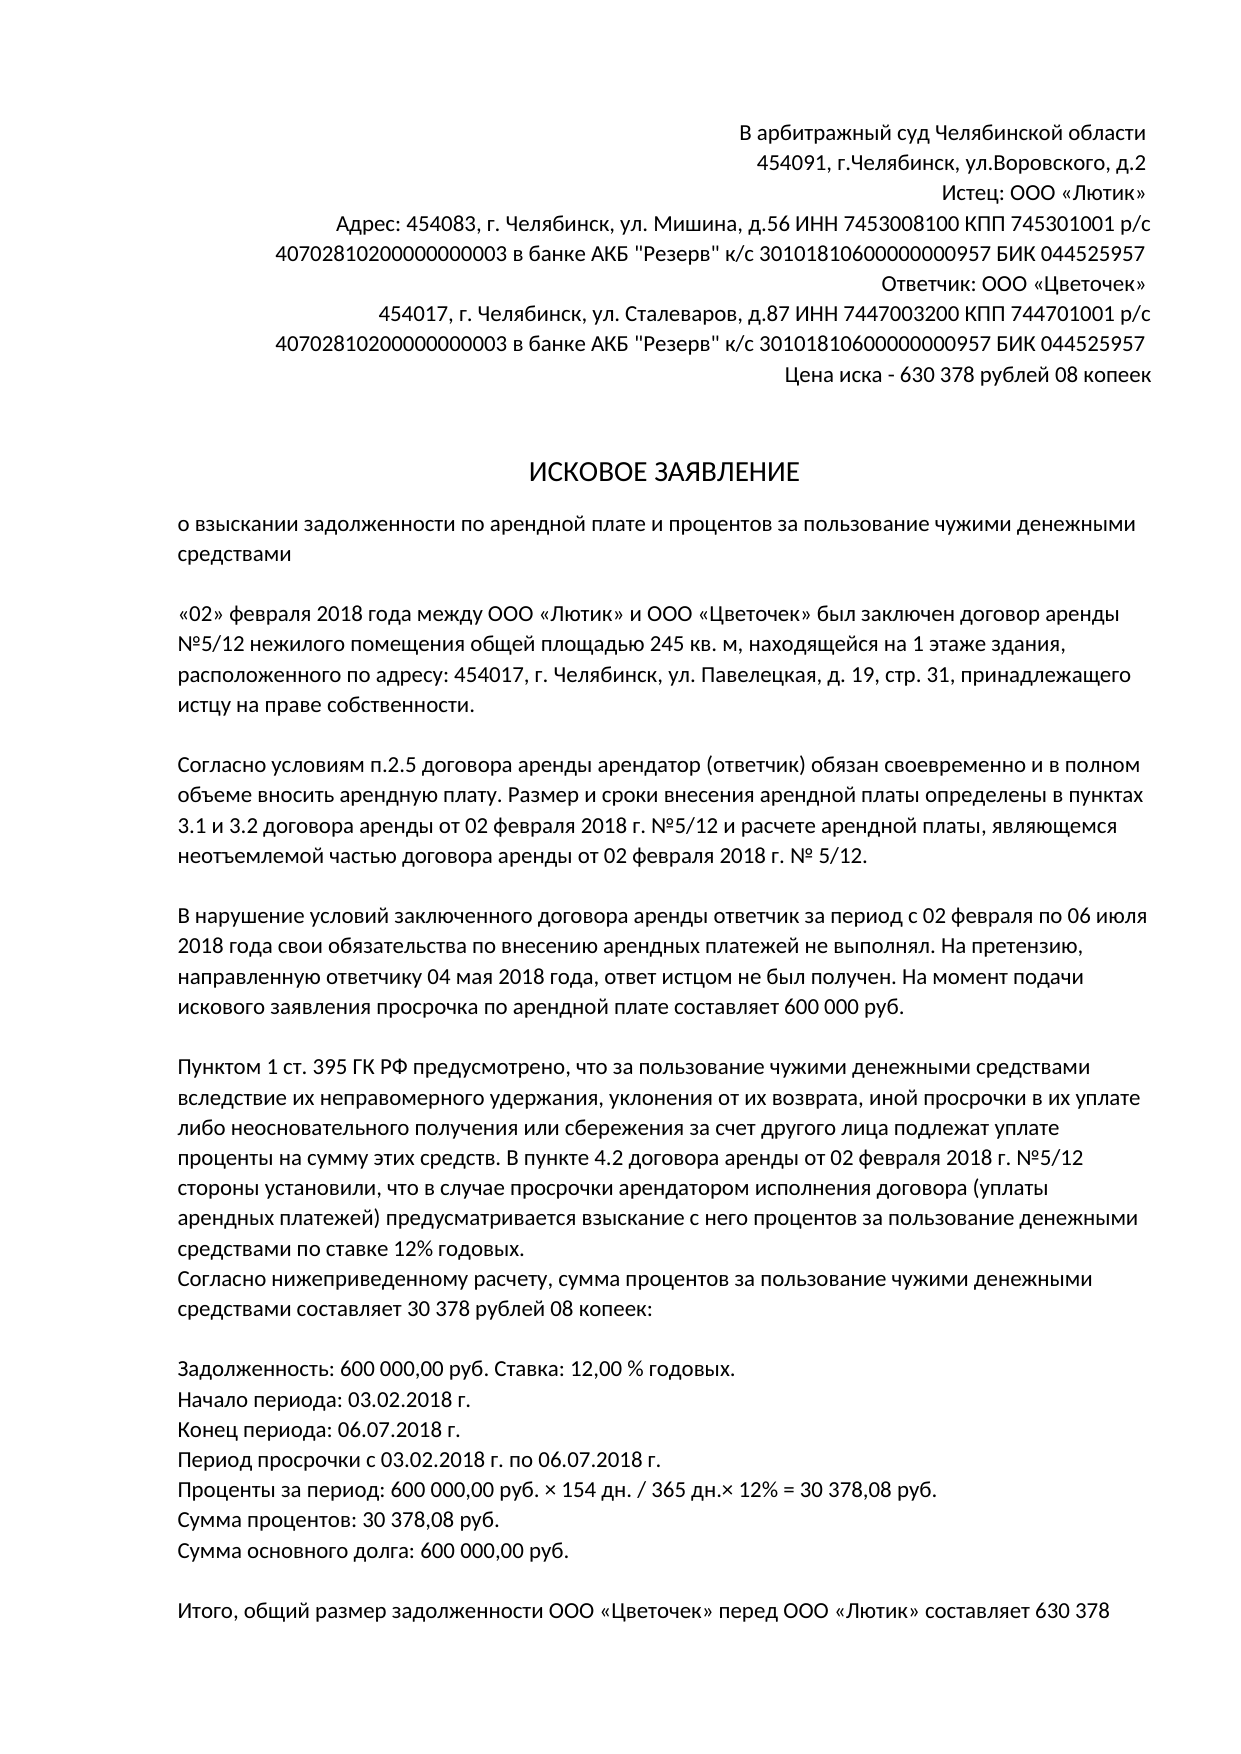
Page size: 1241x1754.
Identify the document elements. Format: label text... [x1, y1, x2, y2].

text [177, 509, 1152, 1624]
text ИСКОВОЕ ЗАЯВЛЕНИЕ [177, 453, 1152, 489]
text В арбитражный суд Челябинской области 454091, г.Челябинск, ул.Воровского, д.2 Истец: ООО «Лютик» Адрес: 454083, г. Челябинск, ул. Мишина, д.56 ИНН 7453008100 КПП 745301001 р/с 40702810200000000003 в банке АКБ "Резерв" к/с 30101810600000000957 БИК 044525957 Ответчик: ООО «Цветочек» 454017, г. Челябинск, ул. Сталеваров, д.87 ИНН 7447003200 КПП 744701001 р/с 40702810200000000003 в банке АКБ "Резерв" к/с 30101810600000000957 БИК 044525957 Цена иска - 630 378 рублей 08 копеек [177, 118, 1152, 388]
